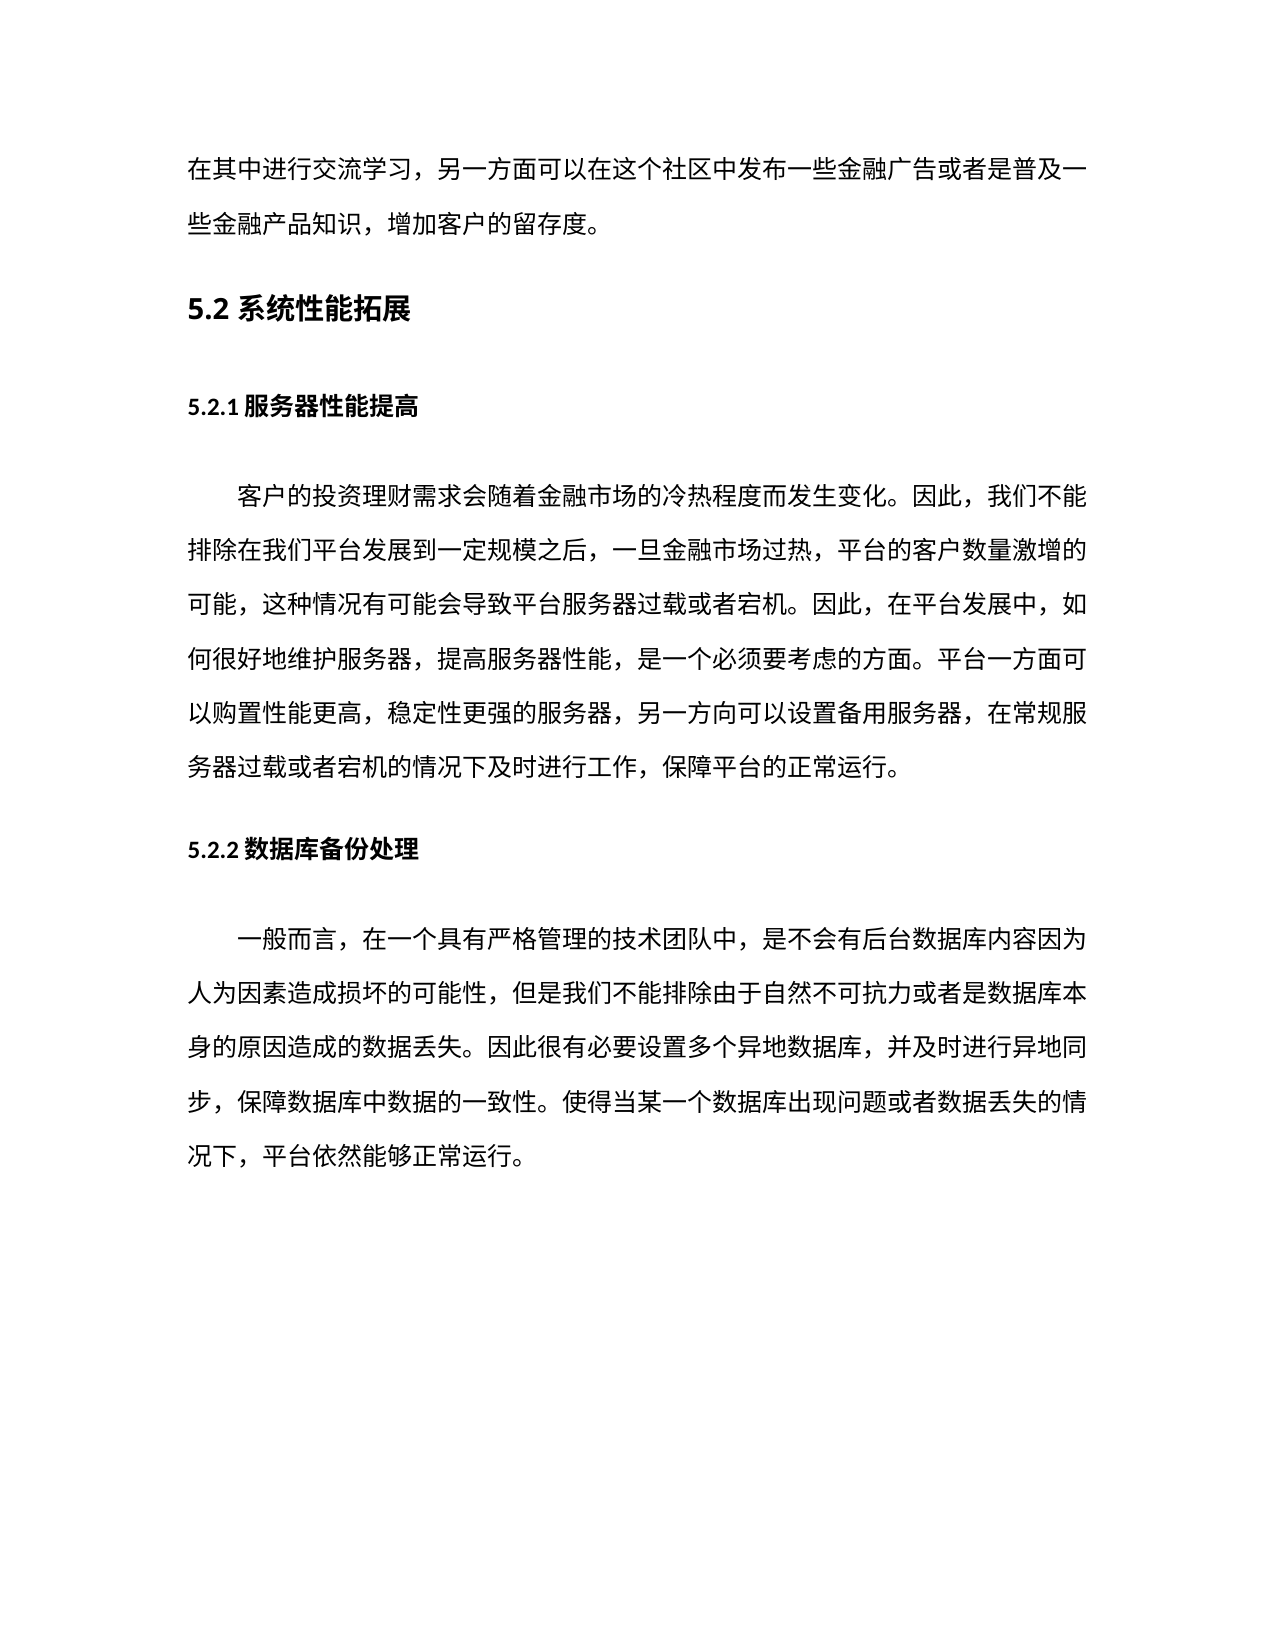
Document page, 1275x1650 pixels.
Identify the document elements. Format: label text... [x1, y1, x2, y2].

subtitle 5.2.2 数据库备份处理 [187, 829, 1087, 866]
text 客户的投资理财需求会随着金融市场的冷热程度而发生变化。因此，我们不能排除在我们平台发展到一定规模之后，一旦金融市场过热，平台的客户数量激增的可能，这种情况有可能会导致平台服务器过载或者宕机。因此，在平台发展中，如何很好地维护服务器，提高服务器性能，是一个必须要考虑的方面。平台一方面可以购置性能更高，稳定性更强的服务器，另一方向可以设置备用服务器，在常规服务器过载或者宕机的情况下及时进行工作，保障平台的正常运行。 [187, 476, 1087, 784]
subtitle 5.2.1 服务器性能提高 [187, 386, 1087, 422]
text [187, 150, 1087, 241]
text 一般而言，在一个具有严格管理的技术团队中，是不会有后台数据库内容因为人为因素造成损坏的可能性，但是我们不能排除由于自然不可抗力或者是数据库本身的原因造成的数据丢失。因此很有必要设置多个异地数据库，并及时进行异地同步，保障数据库中数据的一致性。使得当某一个数据库出现问题或者数据丢失的情况下，平台依然能够正常运行。 [187, 919, 1087, 1173]
subtitle 5.2 系统性能拓展 [187, 286, 1087, 328]
